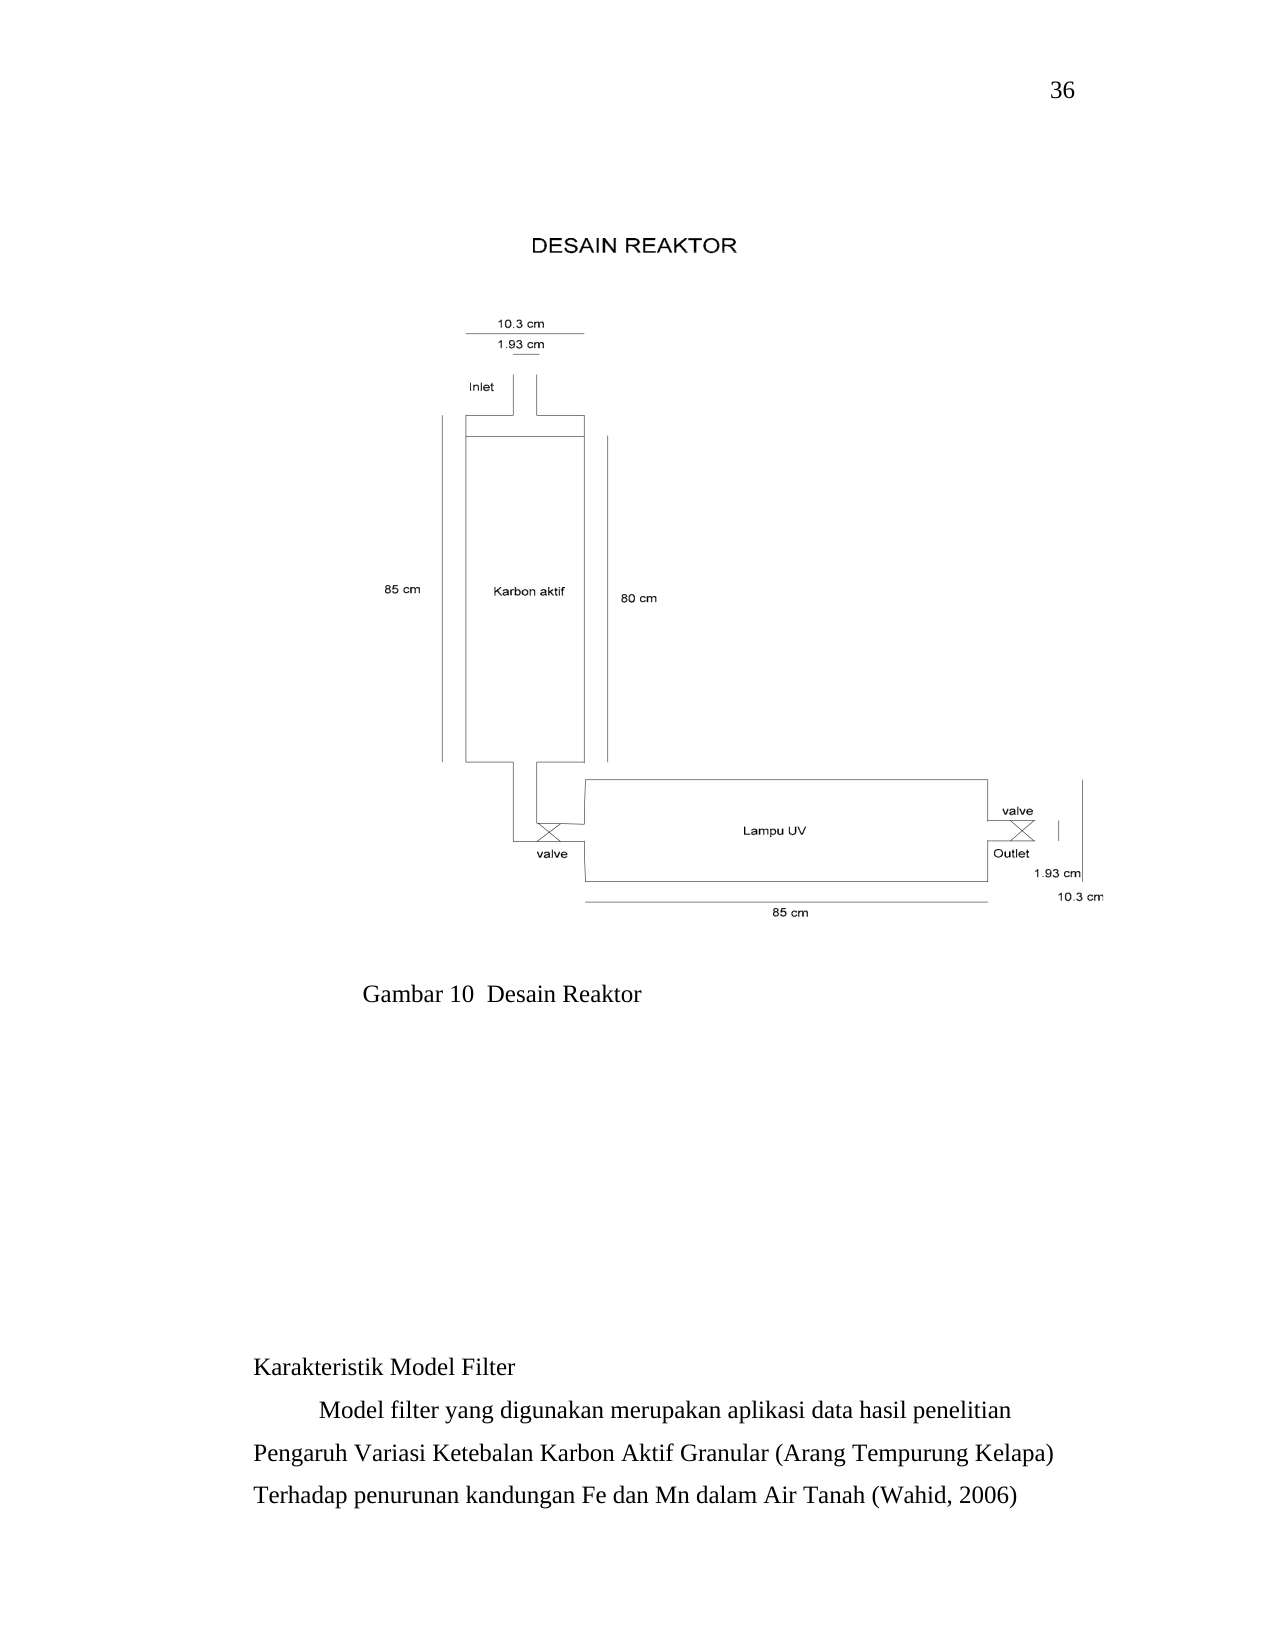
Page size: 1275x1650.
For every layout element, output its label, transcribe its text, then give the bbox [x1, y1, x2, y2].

text Pengaruh Variasi Ketebalan Karbon Aktif Granular (Arang Tempurung Kelapa) [253, 1438, 1075, 1466]
picture [384, 237, 1104, 917]
text Karakteristik Model Filter [253, 1352, 1075, 1381]
text Model filter yang digunakan merupakan aplikasi data hasil penelitian [319, 1395, 1075, 1424]
text Terhadap penurunan kandungan Fe dan Mn dalam Air Tanah (Wahid, 2006) [253, 1480, 1075, 1509]
text Gambar 10 Desain Reaktor [362, 979, 1075, 1008]
